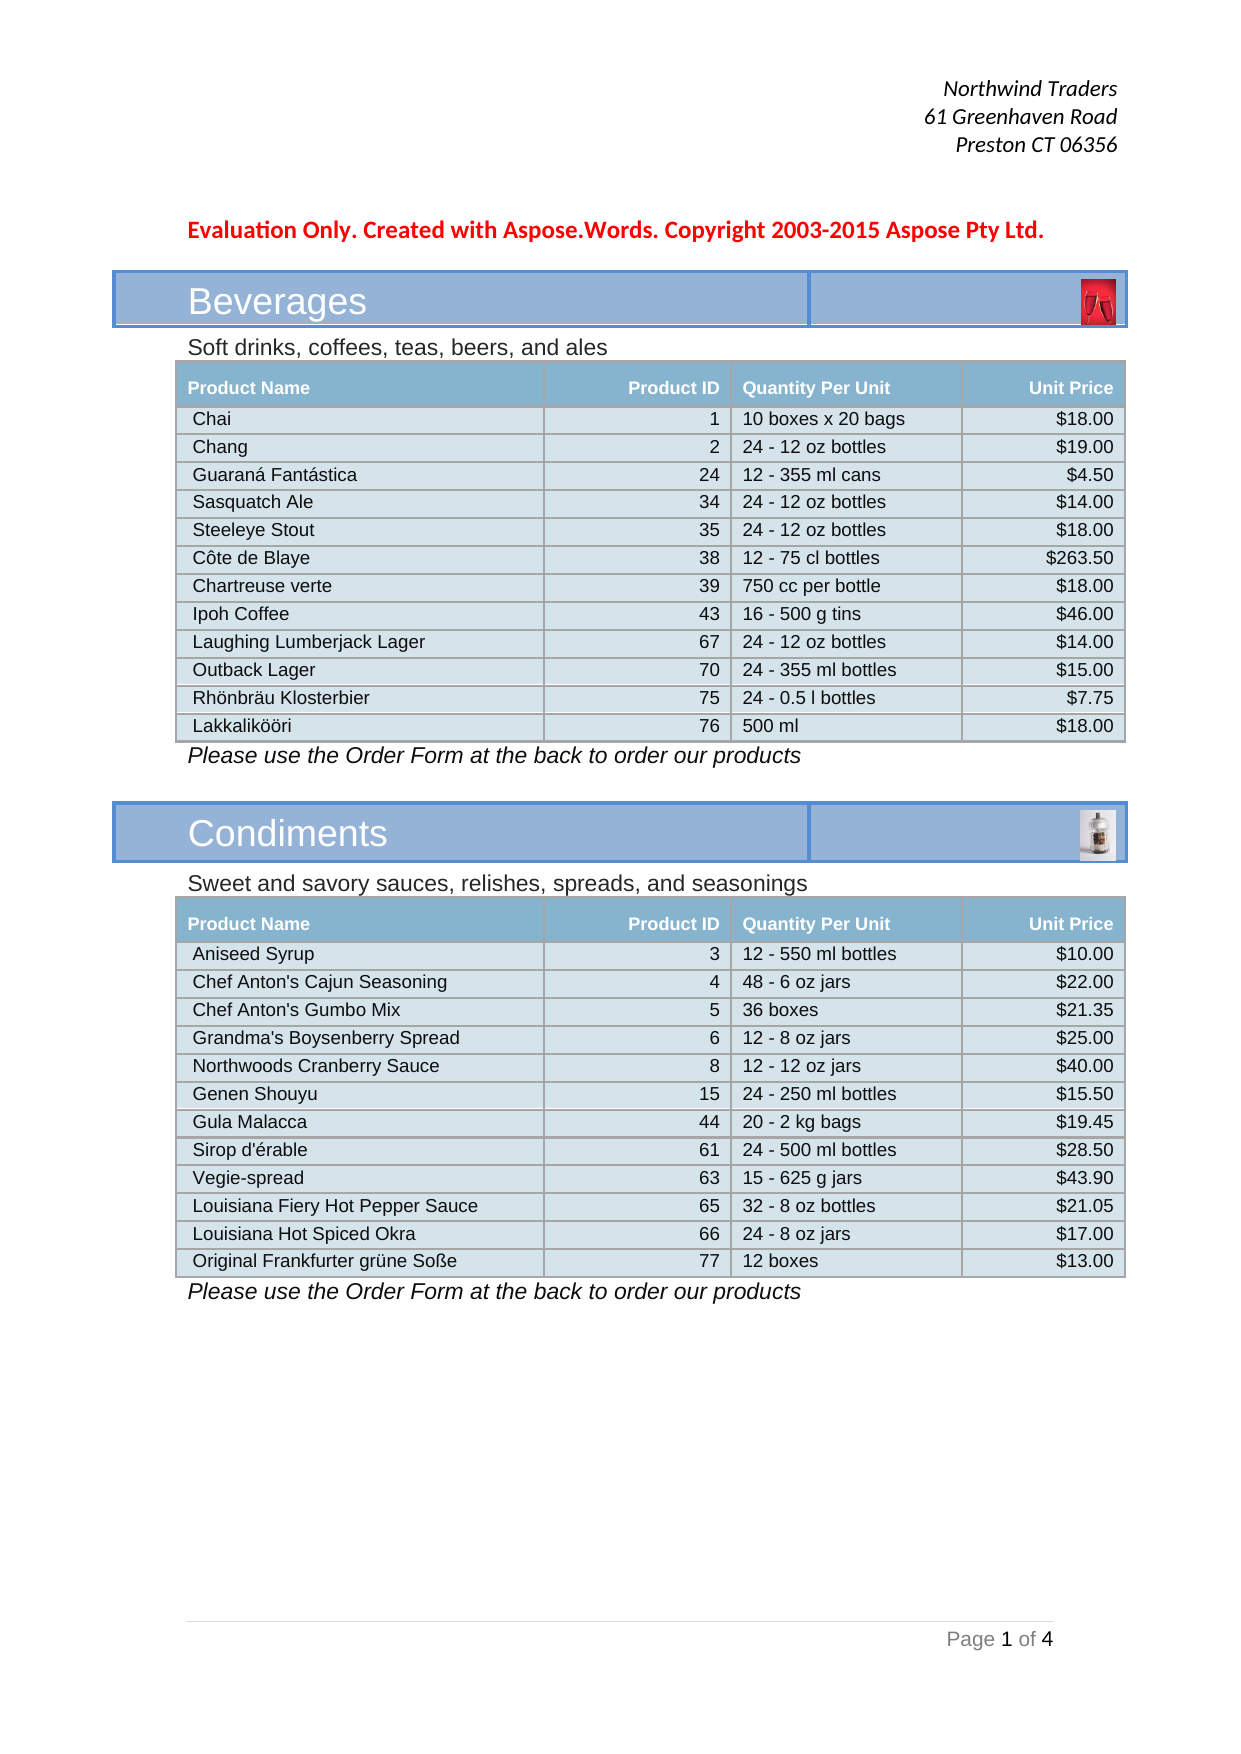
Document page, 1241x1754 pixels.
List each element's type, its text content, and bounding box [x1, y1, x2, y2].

table_cell $13.00 [963, 1250, 1124, 1276]
table_cell Laughing Lumberjack Lager [177, 631, 543, 657]
text Soft drinks, coffees, teas, beers, and ales [187, 334, 1053, 360]
table_cell 44 [545, 1111, 730, 1136]
table_cell $19.00 [963, 435, 1124, 461]
table_cell Original Frankfurter grüne Soße [177, 1250, 543, 1276]
table_cell 3 [545, 943, 730, 969]
table_cell 15 [545, 1083, 730, 1108]
picture [1080, 810, 1116, 861]
table_header Quantity Per Unit [732, 363, 961, 405]
table_cell 76 [545, 715, 730, 740]
table_cell 24 - 0.5 l bottles [732, 687, 961, 712]
table_cell 24 - 8 oz jars [732, 1222, 961, 1248]
table_cell $18.00 [963, 408, 1124, 433]
text Please use the Order Form at the back to order our products [187, 743, 1053, 769]
table_cell Louisiana Fiery Hot Pepper Sauce [177, 1194, 543, 1220]
table_cell 24 - 12 oz bottles [732, 631, 961, 657]
table_cell 24 [545, 463, 730, 489]
table_cell 70 [545, 659, 730, 684]
table_cell Grandma's Boysenberry Spread [177, 1027, 543, 1053]
table_cell Genen Shouyu [177, 1083, 543, 1108]
table_cell 12 - 75 cl bottles [732, 547, 961, 573]
table_header Product Name [177, 363, 543, 405]
picture [1081, 279, 1116, 325]
table_cell $43.90 [963, 1166, 1124, 1192]
table_cell 12 - 355 ml cans [732, 463, 961, 489]
table_cell 24 - 250 ml bottles [732, 1083, 961, 1108]
table_cell $19.45 [963, 1111, 1124, 1136]
table_cell $14.00 [963, 631, 1124, 657]
table_header Unit Price [963, 363, 1124, 405]
text Evaluation Only. Created with Aspose.Words. Copyright 2003-2015 Aspose Pty Ltd. [187, 214, 1053, 244]
table_cell Côte de Blaye [177, 547, 543, 573]
table_cell 12 - 550 ml bottles [732, 943, 961, 969]
table_cell 36 boxes [732, 999, 961, 1025]
table_cell 34 [545, 491, 730, 517]
table_cell 12 boxes [732, 1250, 961, 1276]
table_cell $7.75 [963, 687, 1124, 712]
table_cell Aniseed Syrup [177, 943, 543, 969]
table_header Unit Price [963, 898, 1124, 941]
table_cell 4 [545, 971, 730, 997]
table_cell $28.50 [963, 1139, 1124, 1164]
table_header Product Name [177, 898, 543, 941]
table_cell Outback Lager [177, 659, 543, 684]
table_cell 15 - 625 g jars [732, 1166, 961, 1192]
table_cell $18.00 [963, 519, 1124, 545]
table_cell 24 - 355 ml bottles [732, 659, 961, 684]
table_cell 16 - 500 g tins [732, 603, 961, 629]
table_cell Chang [177, 435, 543, 461]
table_cell $4.50 [963, 463, 1124, 489]
table_header Condiments [116, 805, 807, 860]
table_cell 66 [545, 1222, 730, 1248]
table_cell 24 - 12 oz bottles [732, 435, 961, 461]
table_cell Rhönbräu Klosterbier [177, 687, 543, 712]
table_cell $15.50 [963, 1083, 1124, 1108]
table_cell 8 [545, 1055, 730, 1081]
table_cell 32 - 8 oz bottles [732, 1194, 961, 1220]
table_cell Lakkalikööri [177, 715, 543, 740]
table_cell $40.00 [963, 1055, 1124, 1081]
table_header Product ID [545, 363, 730, 405]
table_cell 75 [545, 687, 730, 712]
table_cell 24 - 12 oz bottles [732, 519, 961, 545]
table_cell 24 - 12 oz bottles [732, 491, 961, 517]
table_cell $25.00 [963, 1027, 1124, 1053]
table_cell $15.00 [963, 659, 1124, 684]
table_cell 38 [545, 547, 730, 573]
table_cell 10 boxes x 20 bags [732, 408, 961, 433]
table_header [811, 805, 1125, 860]
table_cell 12 - 12 oz jars [732, 1055, 961, 1081]
table_header [811, 273, 1125, 324]
table_cell 500 ml [732, 715, 961, 740]
table_cell 2 [545, 435, 730, 461]
table_cell Sasquatch Ale [177, 491, 543, 517]
table_cell $17.00 [963, 1222, 1124, 1248]
table_cell 1 [545, 408, 730, 433]
table_cell 39 [545, 575, 730, 601]
table_cell 750 cc per bottle [732, 575, 961, 601]
table_cell $18.00 [963, 575, 1124, 601]
text Please use the Order Form at the back to order our products [187, 1278, 1053, 1304]
text Sweet and savory sauces, relishes, spreads, and seasonings [187, 869, 1053, 896]
table_cell $21.05 [963, 1194, 1124, 1220]
table_cell 6 [545, 1027, 730, 1053]
table_cell Guaraná Fantástica [177, 463, 543, 489]
table_cell 24 - 500 ml bottles [732, 1139, 961, 1164]
table_cell Ipoh Coffee [177, 603, 543, 629]
table_cell 12 - 8 oz jars [732, 1027, 961, 1053]
table_header Product ID [545, 898, 730, 941]
table_cell 65 [545, 1194, 730, 1220]
table_cell Steeleye Stout [177, 519, 543, 545]
table_header Beverages [116, 273, 807, 324]
table_cell $21.35 [963, 999, 1124, 1025]
table_cell Chef Anton's Cajun Seasoning [177, 971, 543, 997]
table_cell 20 - 2 kg bags [732, 1111, 961, 1136]
table_cell 77 [545, 1250, 730, 1276]
table_cell 67 [545, 631, 730, 657]
table_cell 5 [545, 999, 730, 1025]
table_cell $18.00 [963, 715, 1124, 740]
table_cell Chef Anton's Gumbo Mix [177, 999, 543, 1025]
table_cell Chai [177, 408, 543, 433]
table_cell Sirop d'érable [177, 1139, 543, 1164]
table_cell $263.50 [963, 547, 1124, 573]
table_cell 63 [545, 1166, 730, 1192]
table_cell 48 - 6 oz jars [732, 971, 961, 997]
table_cell $22.00 [963, 971, 1124, 997]
table_cell $46.00 [963, 603, 1124, 629]
table_cell $14.00 [963, 491, 1124, 517]
table_cell Chartreuse verte [177, 575, 543, 601]
table_cell 43 [545, 603, 730, 629]
table_cell 61 [545, 1139, 730, 1164]
table_cell Louisiana Hot Spiced Okra [177, 1222, 543, 1248]
table_cell $10.00 [963, 943, 1124, 969]
table_cell Gula Malacca [177, 1111, 543, 1136]
table_cell Northwoods Cranberry Sauce [177, 1055, 543, 1081]
table_cell 35 [545, 519, 730, 545]
table_cell Vegie-spread [177, 1166, 543, 1192]
table_header Quantity Per Unit [732, 898, 961, 941]
